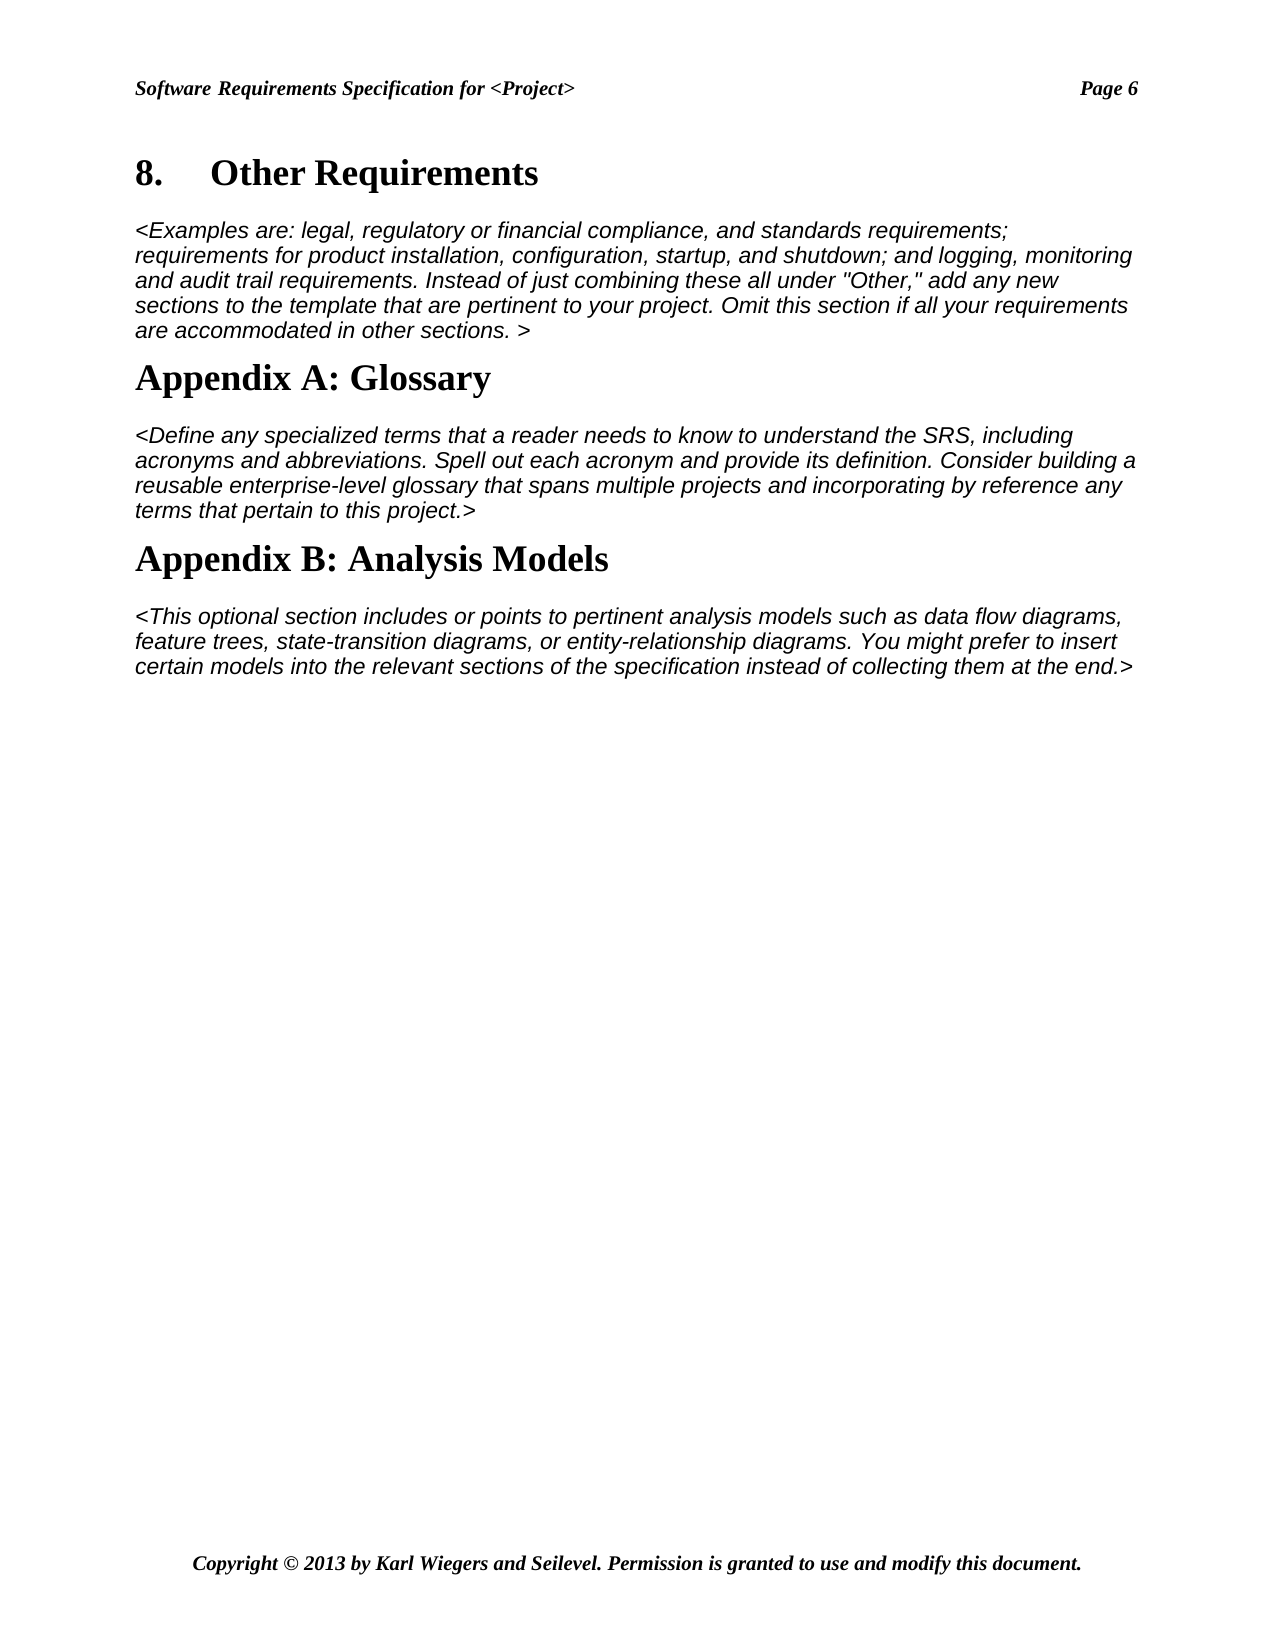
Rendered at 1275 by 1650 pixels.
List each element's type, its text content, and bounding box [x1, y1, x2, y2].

text Appendix B: Analysis Models [135, 536, 1140, 579]
text <This optional section includes or points to pertinent analysis models such as data flow diagrams, feature trees, state-transition diagrams, or entity-relationship diagrams. You might prefer to insert certain models into the relevant sections of the specification instead of collecting them at the end.> [135, 604, 1140, 679]
subtitle Other Requirements [135, 150, 1140, 193]
text <Define any specialized terms that a reader needs to know to understand the SRS, including acronyms and abbreviations. Spell out each acronym and provide its definition. Consider building a reusable enterprise-level glossary that spans multiple projects and incorporating by reference any terms that pertain to this project.> [135, 424, 1140, 524]
text <Examples are: legal, regulatory or financial compliance, and standards requirements; requirements for product installation, configuration, startup, and shutdown; and logging, monitoring and audit trail requirements. Instead of just combining these all under "Other," add any new sections to the template that are pertinent to your project. Omit this section if all your requirements are accommodated in other sections. > [135, 218, 1140, 343]
text Appendix A: Glossary [135, 356, 1140, 399]
